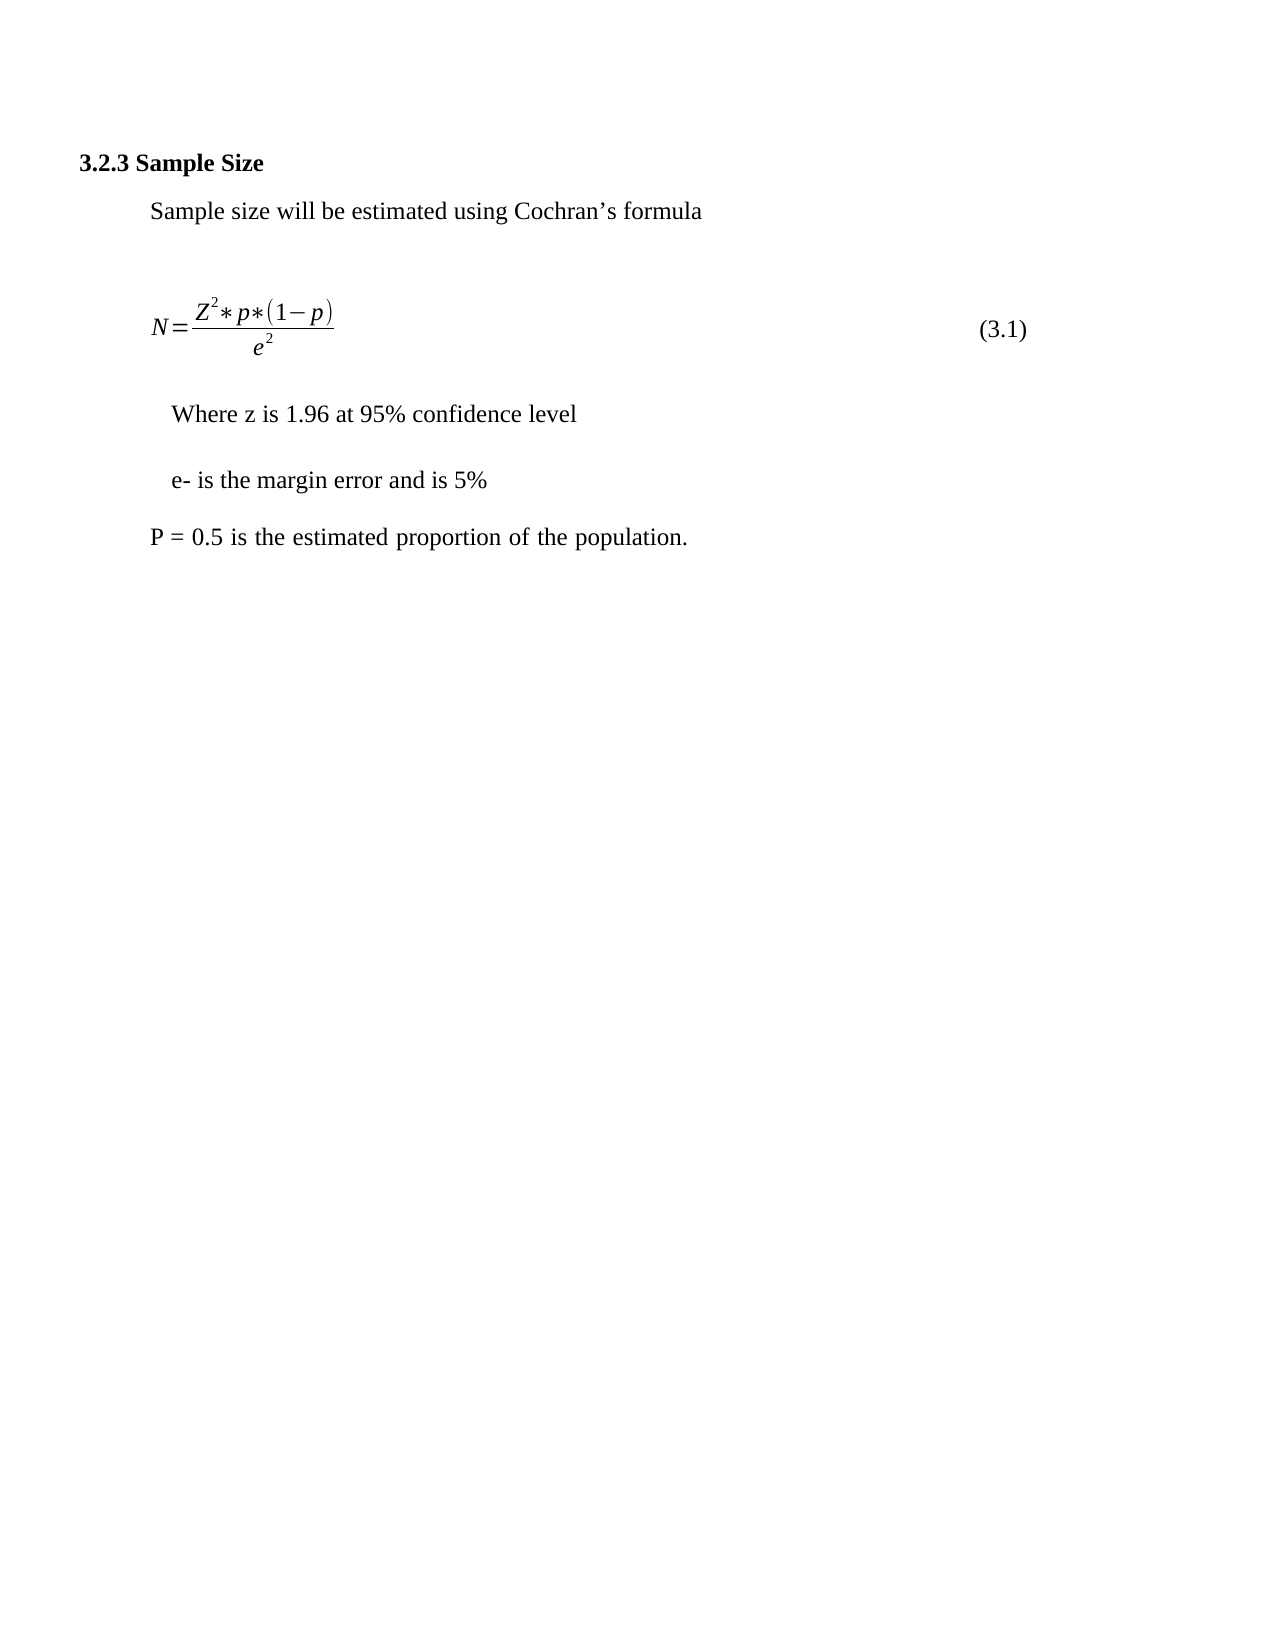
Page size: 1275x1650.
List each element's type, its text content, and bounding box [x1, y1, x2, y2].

subtitle 3.2.3 Sample Size [4, 148, 1137, 177]
text (3.1) [150, 293, 1137, 361]
text Where z is 1.96 at 95% confidence level [171, 399, 651, 428]
text P = 0.5 is the estimated proportion of the population. [150, 522, 1124, 551]
text Sample size will be estimated using Cochran’s formula [150, 196, 1137, 225]
text e- is the margin error and is 5% [171, 465, 651, 494]
